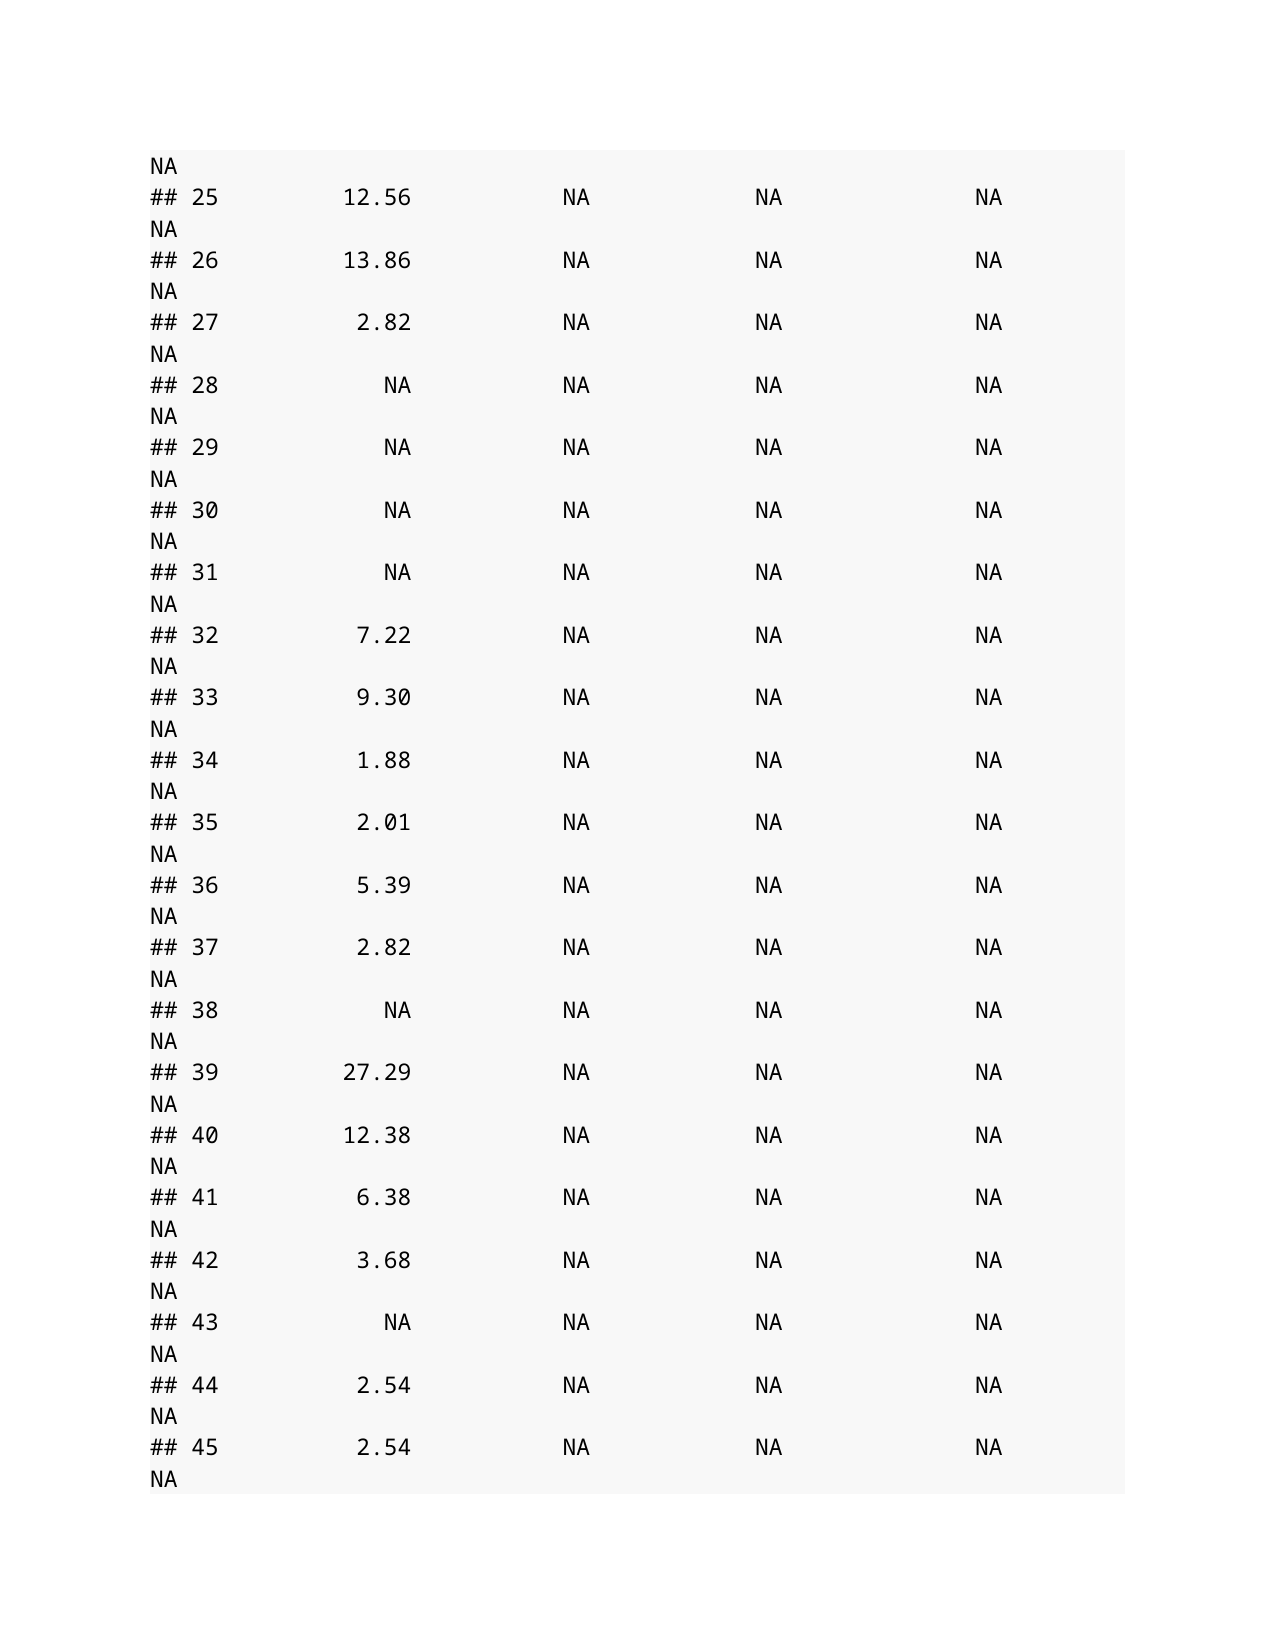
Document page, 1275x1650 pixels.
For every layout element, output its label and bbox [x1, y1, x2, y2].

text [150, 150, 1125, 1494]
